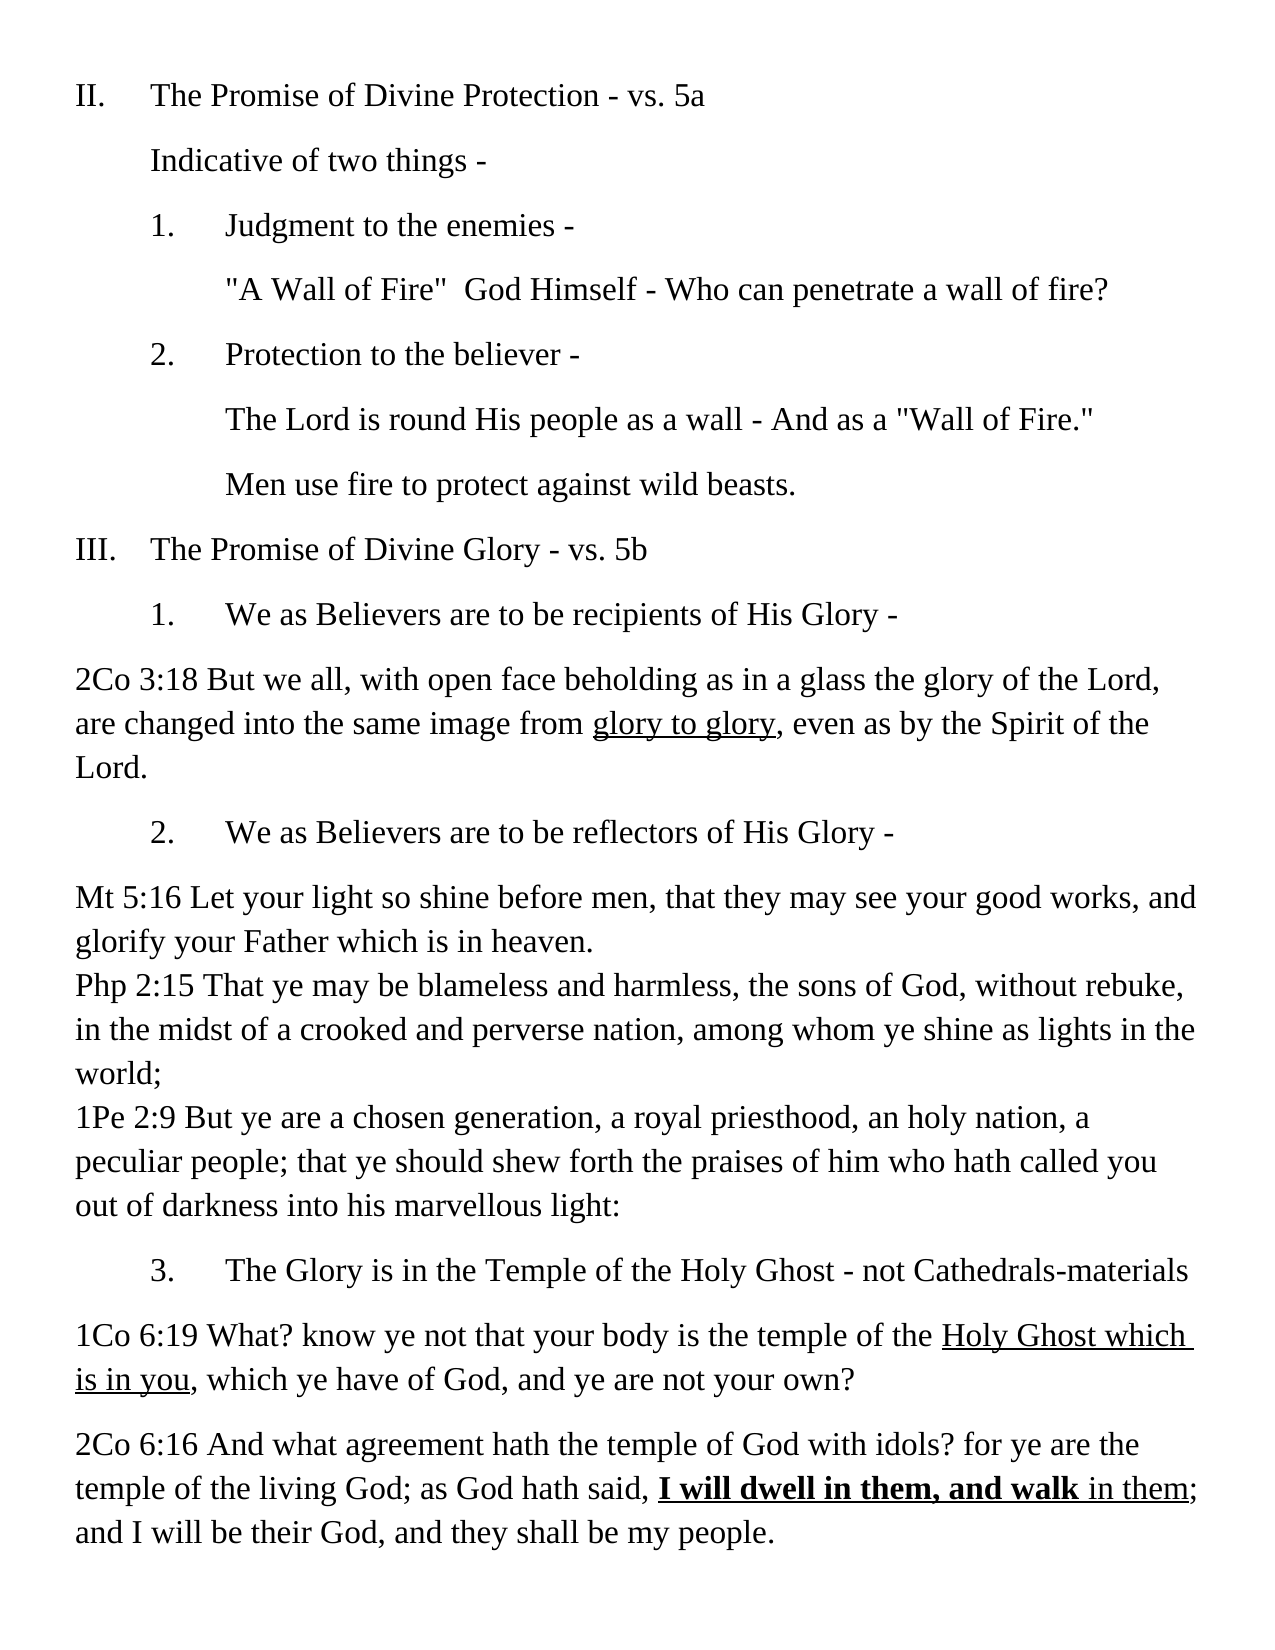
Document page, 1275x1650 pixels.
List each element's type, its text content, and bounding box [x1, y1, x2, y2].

text Mt 5:16 Let your light so shine before men, that they may see your good works, and glorify your Father which is in heaven. Php 2:15 That ye may be blameless and harmless, the sons of God, without rebuke, in the midst of a crooked and perverse nation, among whom ye shine as lights in the world; 1Pe 2:9 But ye are a chosen generation, a royal priesthood, an holy nation, a peculiar people; that ye should shew forth the praises of him who hath called you out of darkness into his marvellous light: [75, 877, 1200, 1224]
text The Lord is round His people as a wall - And as a "Wall of Fire." [75, 399, 1200, 438]
text "A Wall of Fire" God Himself - Who can penetrate a wall of fire? [75, 270, 1200, 308]
text Men use fire to protect against wild beasts. [75, 464, 1200, 503]
text 1. We as Believers are to be recipients of His Glory - [75, 594, 1200, 632]
text 2Co 3:18 But we all, with open face beholding as in a glass the glory of the Lord, are changed into the same image from glory to glory, even as by the Spirit of the Lord. [75, 659, 1200, 786]
text 2. We as Believers are to be reflectors of His Glory - [75, 812, 1200, 850]
text 2Co 6:16 And what agreement hath the temple of God with idols? for ye are the temple of the living God; as God hath said, I will dwell in them, and walk in them; and I will be their God, and they shall be my people. [75, 1424, 1200, 1551]
text 3. The Glory is in the Temple of the Holy Ghost - not Cathedrals-materials [75, 1250, 1200, 1289]
text 1Co 6:19 What? know ye not that your body is the temple of the Holy Ghost which is in you, which ye have of God, and ye are not your own? [75, 1315, 1200, 1398]
text III. The Promise of Divine Glory - vs. 5b [75, 529, 1200, 568]
text Indicative of two things - [75, 140, 1200, 178]
text 1. Judgment to the enemies - [75, 205, 1200, 243]
text II. The Promise of Divine Protection - vs. 5a [75, 75, 1200, 113]
text 2. Protection to the believer - [75, 334, 1200, 373]
